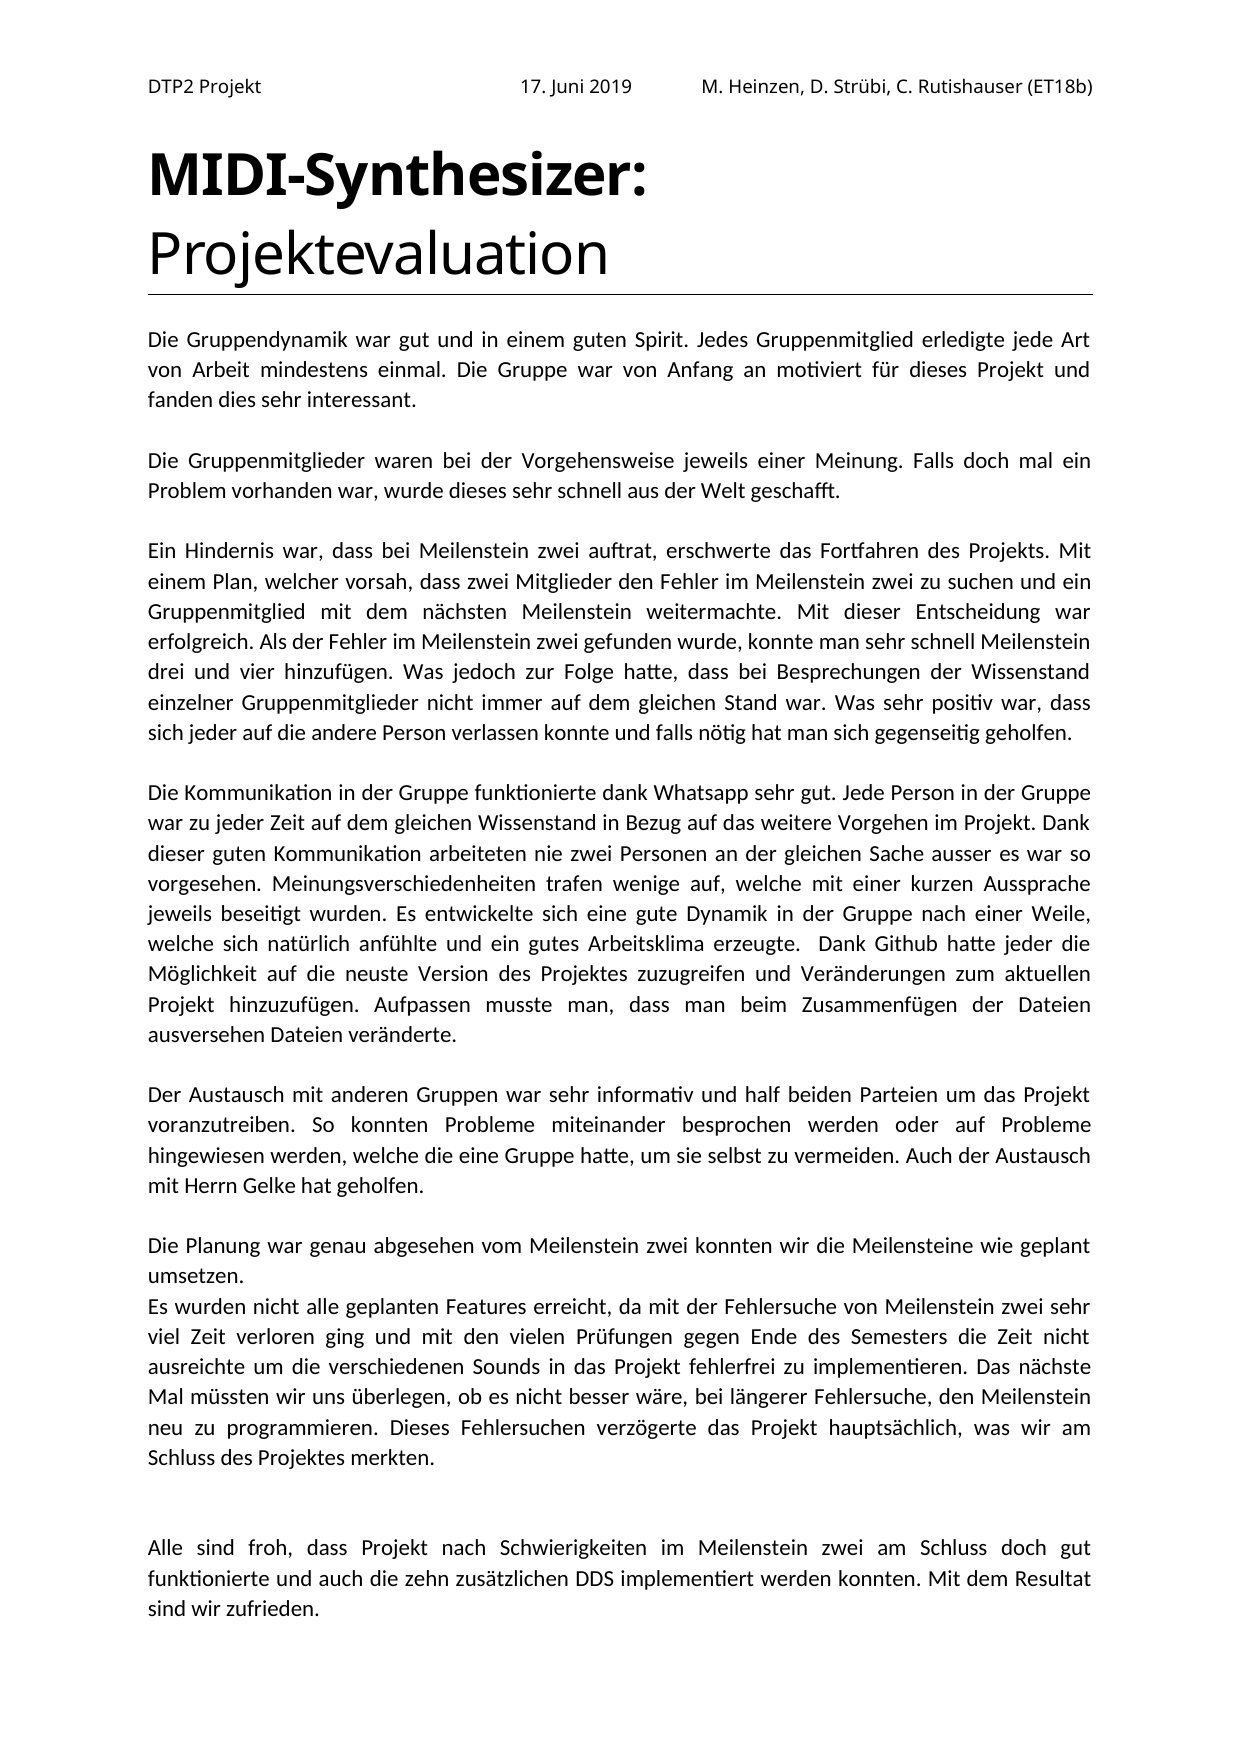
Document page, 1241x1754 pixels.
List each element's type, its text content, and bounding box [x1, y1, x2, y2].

text Es wurden nicht alle geplanten Features erreicht, da mit der Fehlersuche von Meilenstein zwei sehr viel Zeit verloren ging und mit den vielen Prüfungen gegen Ende des Semesters die Zeit nicht ausreichte um die verschiedenen Sounds in das Projekt fehlerfrei zu implementieren. Das nächste Mal müssten wir uns überlegen, ob es nicht besser wäre, bei längerer Fehlersuche, den Meilenstein neu zu programmieren. Dieses Fehlersuchen verzögerte das Projekt hauptsächlich, was wir am Schluss des Projektes merkten. [148, 1292, 1093, 1471]
text Die Gruppendynamik war gut und in einem guten Spirit. Jedes Gruppenmitglied erledigte jede Art von Arbeit mindestens einmal. Die Gruppe war von Anfang an motiviert für dieses Projekt und fanden dies sehr interessant. [148, 325, 1093, 414]
text Die Kommunikation in der Gruppe funktionierte dank Whatsapp sehr gut. Jede Person in der Gruppe war zu jeder Zeit auf dem gleichen Wissenstand in Bezug auf das weitere Vorgehen im Projekt. Dank dieser guten Kommunikation arbeiteten nie zwei Personen an der gleichen Sache ausser es war so vorgesehen. Meinungsverschiedenheiten trafen wenige auf, welche mit einer kurzen Aussprache jeweils beseitigt wurden. Es entwickelte sich eine gute Dynamik in der Gruppe nach einer Weile, welche sich natürlich anfühlte und ein gutes Arbeitsklima erzeugte. Dank Github hatte jeder die Möglichkeit auf die neuste Version des Projektes zuzugreifen und Veränderungen zum aktuellen Projekt hinzuzufügen. Aufpassen musste man, dass man beim Zusammenfügen der Dateien ausversehen Dateien veränderte. [148, 778, 1093, 1048]
text Die Planung war genau abgesehen vom Meilenstein zwei konnten wir die Meilensteine wie geplant umsetzen. [148, 1231, 1093, 1290]
title MIDI-Synthesizer: Projektevaluation [148, 133, 1093, 294]
text Die Gruppenmitglieder waren bei der Vorgehensweise jeweils einer Meinung. Falls doch mal ein Problem vorhanden war, wurde dieses sehr schnell aus der Welt geschafft. [148, 446, 1093, 504]
text Der Austausch mit anderen Gruppen war sehr informativ und half beiden Parteien um das Projekt voranzutreiben. So konnten Probleme miteinander besprochen werden oder auf Probleme hingewiesen werden, welche die eine Gruppe hatte, um sie selbst zu vermeiden. Auch der Austausch mit Herrn Gelke hat geholfen. [148, 1080, 1093, 1199]
text Ein Hindernis war, dass bei Meilenstein zwei auftrat, erschwerte das Fortfahren des Projekts. Mit einem Plan, welcher vorsah, dass zwei Mitglieder den Fehler im Meilenstein zwei zu suchen und ein Gruppenmitglied mit dem nächsten Meilenstein weitermachte. Mit dieser Entscheidung war erfolgreich. Als der Fehler im Meilenstein zwei gefunden wurde, konnte man sehr schnell Meilenstein drei und vier hinzufügen. Was jedoch zur Folge hatte, dass bei Besprechungen der Wissenstand einzelner Gruppenmitglieder nicht immer auf dem gleichen Stand war. Was sehr positiv war, dass sich jeder auf die andere Person verlassen konnte und falls nötig hat man sich gegenseitig geholfen. [148, 537, 1093, 746]
text Alle sind froh, dass Projekt nach Schwierigkeiten im Meilenstein zwei am Schluss doch gut funktionierte und auch die zehn zusätzlichen DDS implementiert werden konnten. Mit dem Resultat sind wir zufrieden. [148, 1533, 1093, 1622]
